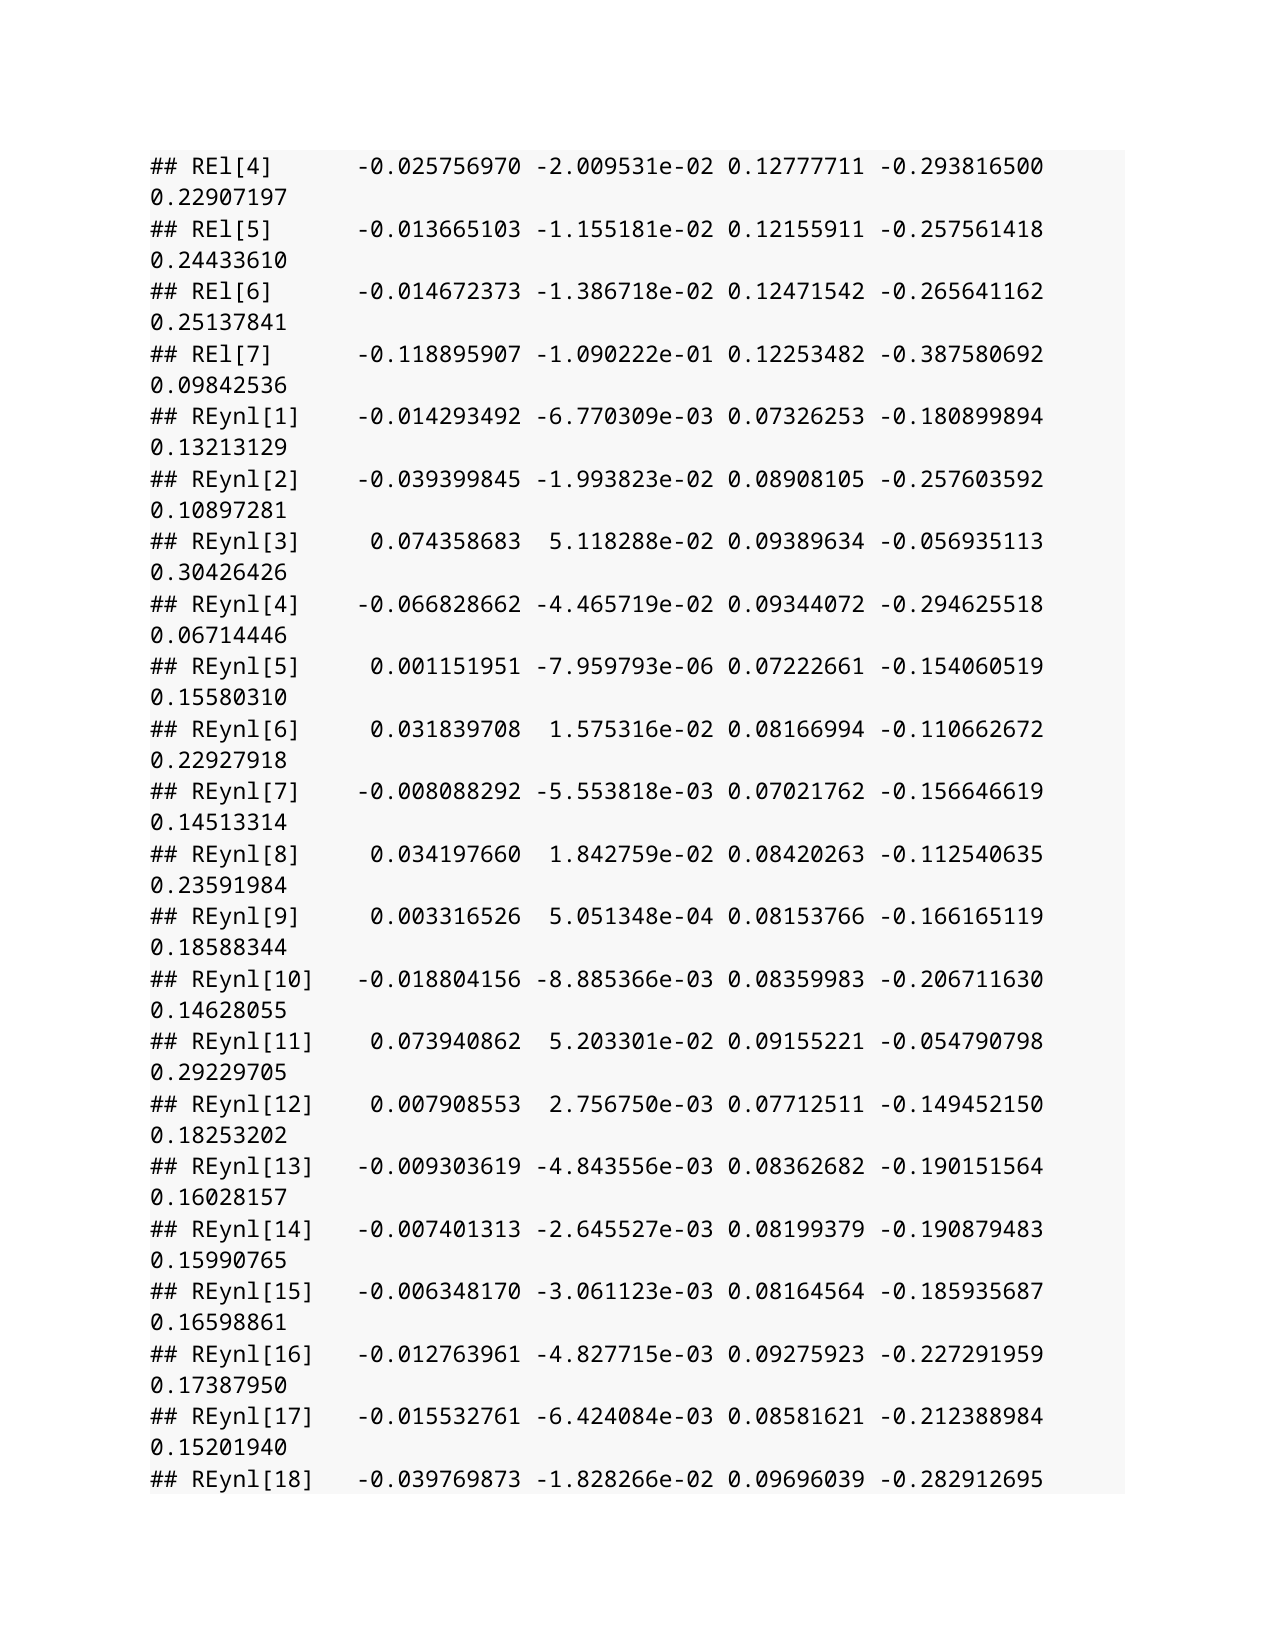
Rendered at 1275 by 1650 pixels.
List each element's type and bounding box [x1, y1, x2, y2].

text [150, 150, 1125, 1494]
